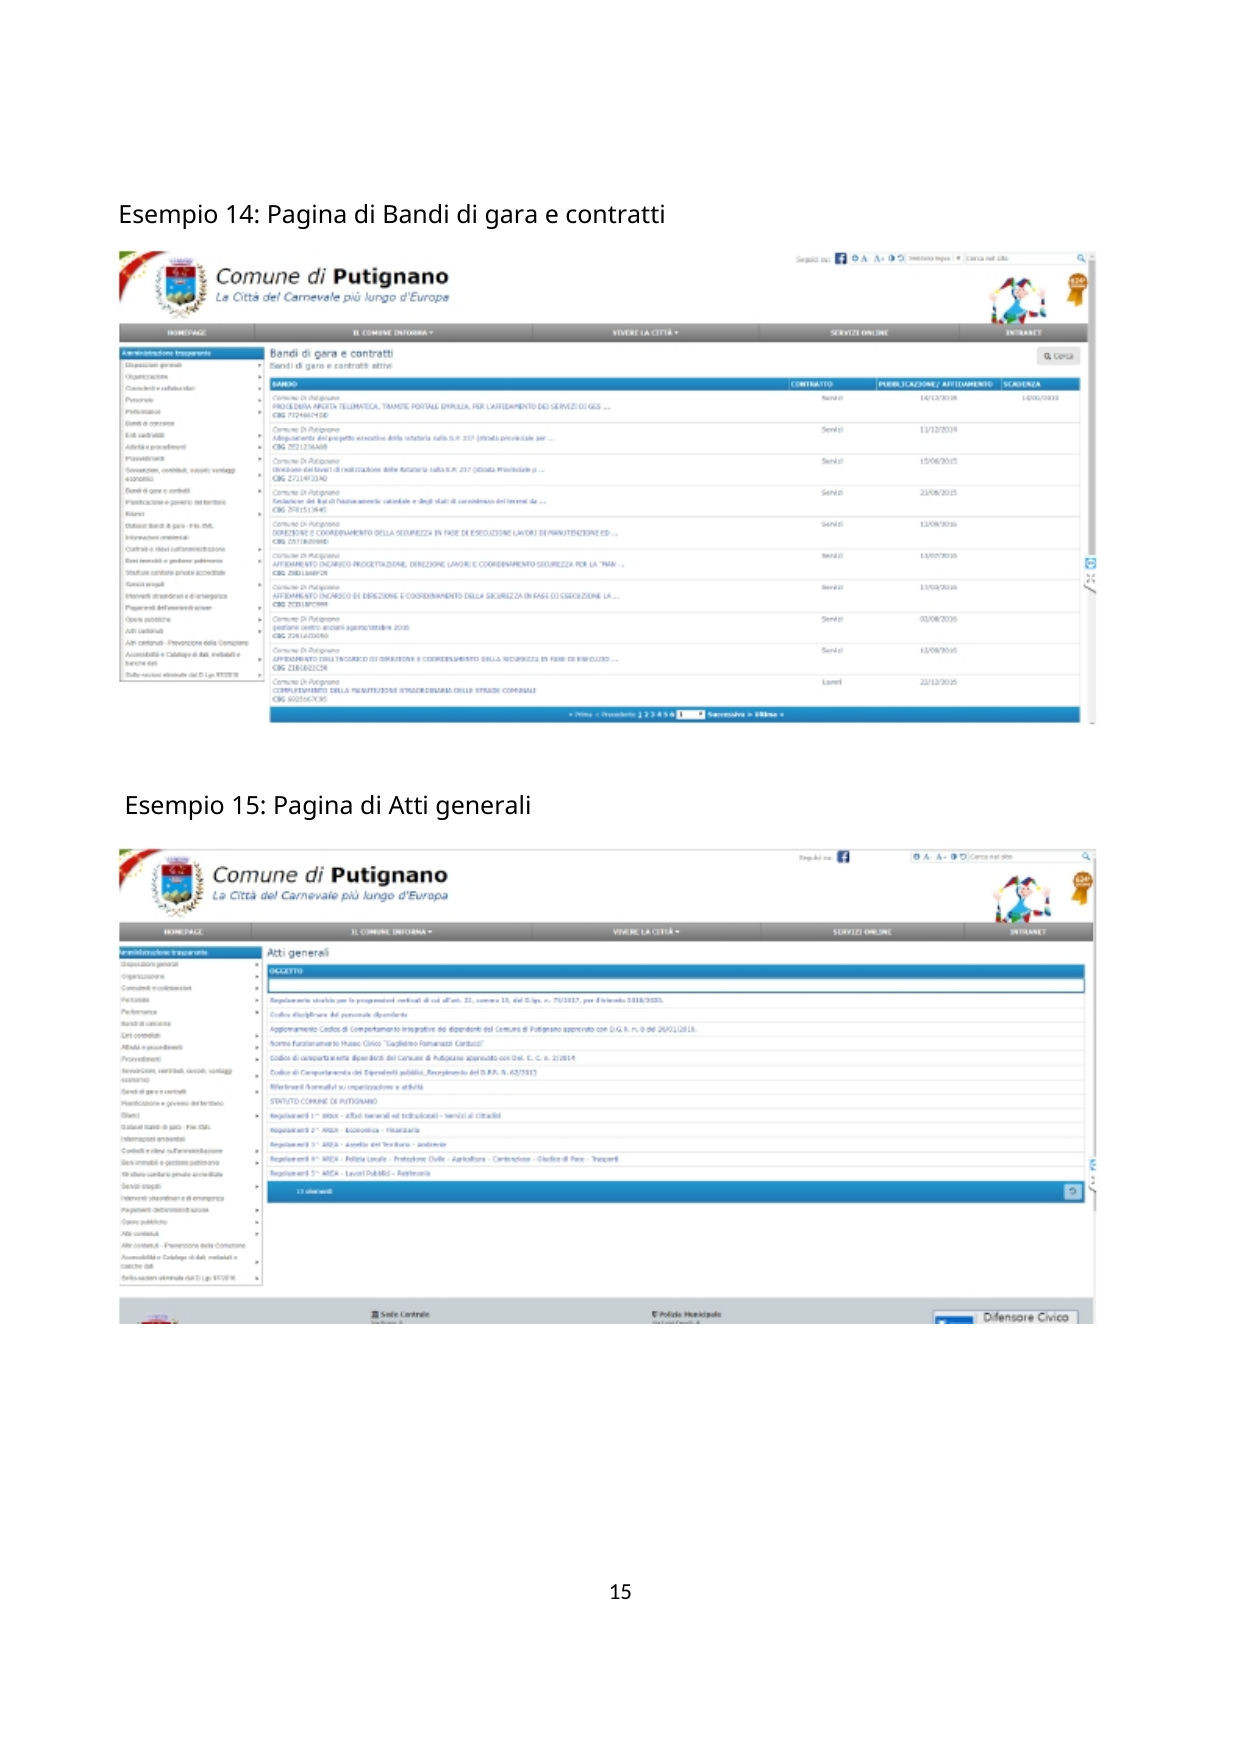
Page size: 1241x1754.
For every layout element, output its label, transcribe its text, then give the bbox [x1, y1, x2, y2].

picture [118, 250, 1098, 726]
text Esempio 14: Pagina di Bandi di gara e contratti [118, 197, 1122, 231]
text Esempio 15: Pagina di Atti generali [124, 794, 1122, 819]
picture [118, 844, 1098, 1324]
